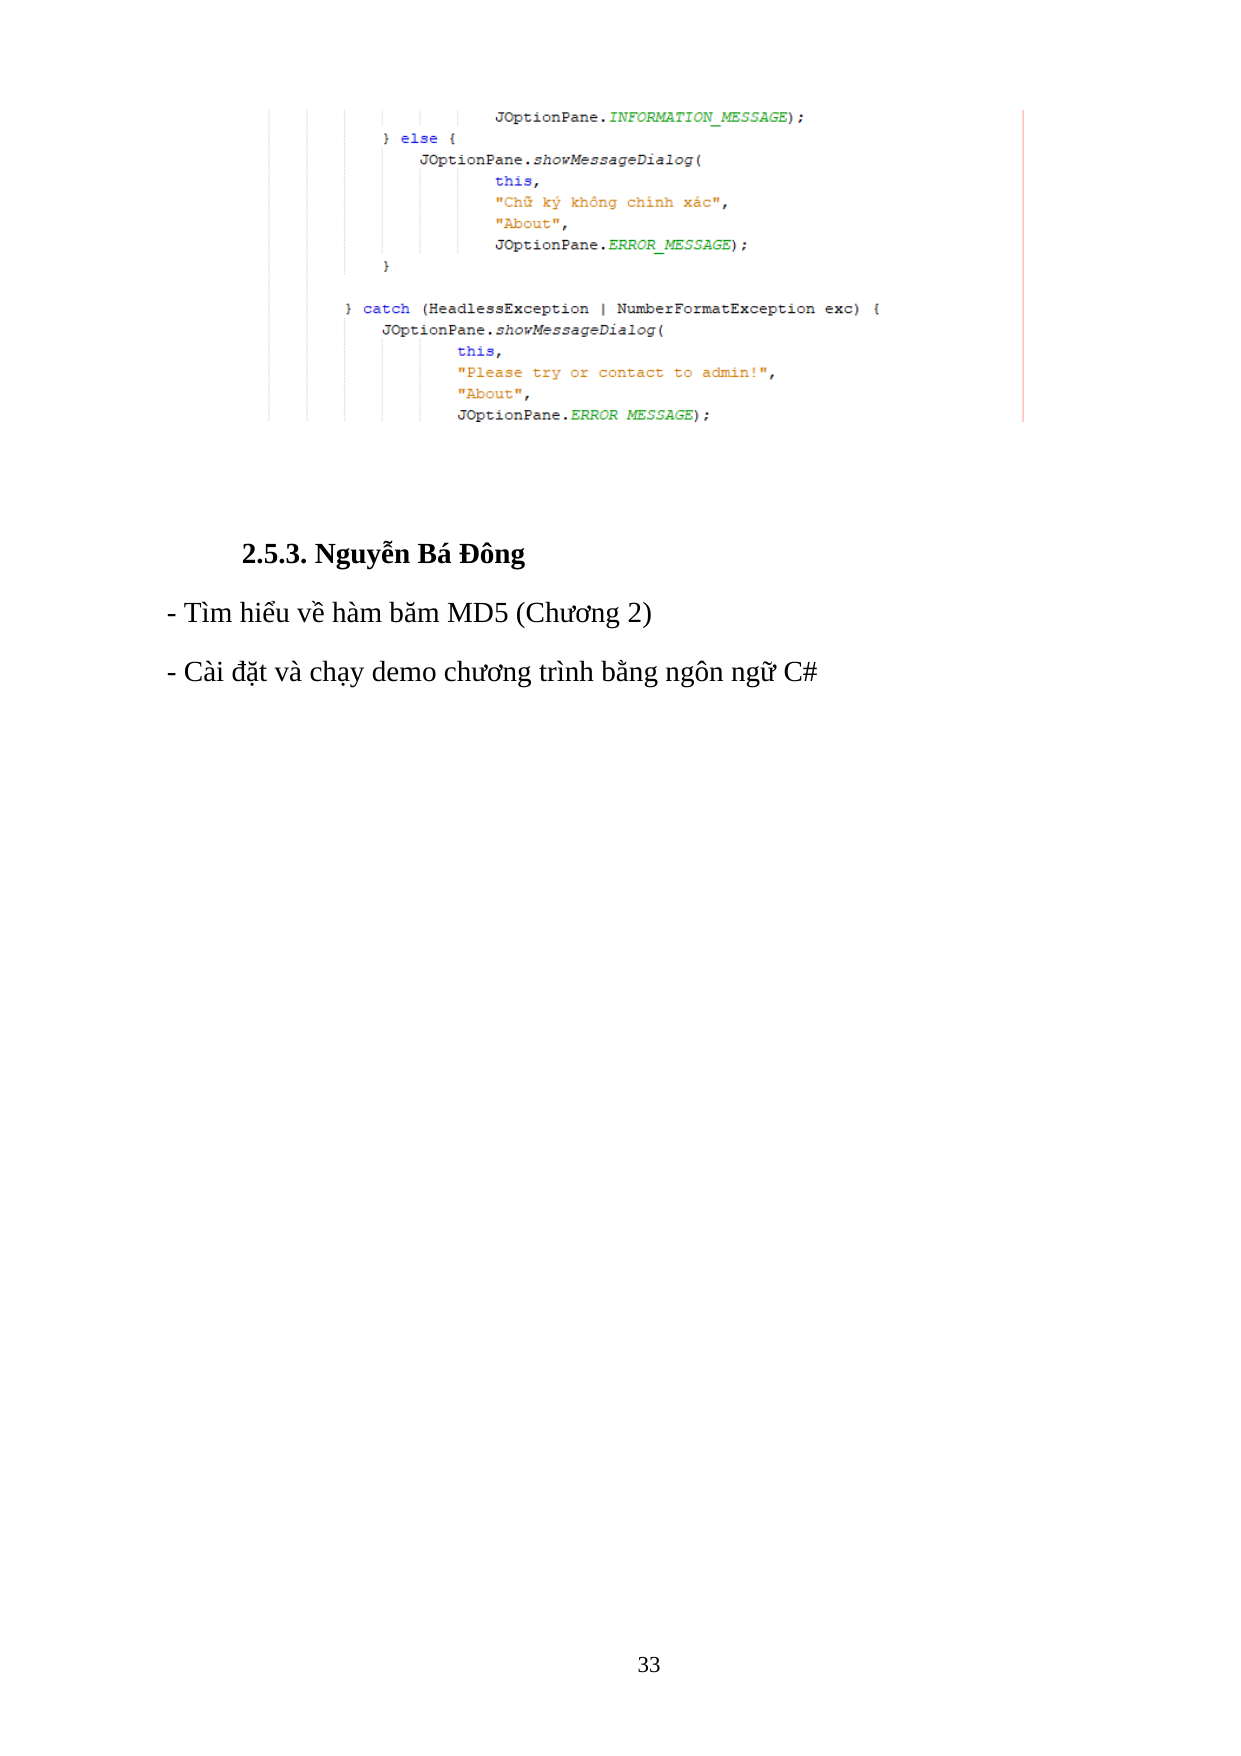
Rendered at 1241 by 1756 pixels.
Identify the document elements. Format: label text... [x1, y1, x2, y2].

list Cài đặt và chạy demo chương trình bằng ngôn ngữ C# [167, 654, 1215, 687]
subtitle 2.5.3. Nguyễn Bá Đông [242, 536, 1215, 570]
picture [251, 110, 1131, 422]
list Tìm hiểu về hàm băm MD5 (Chương 2) [167, 595, 1215, 628]
